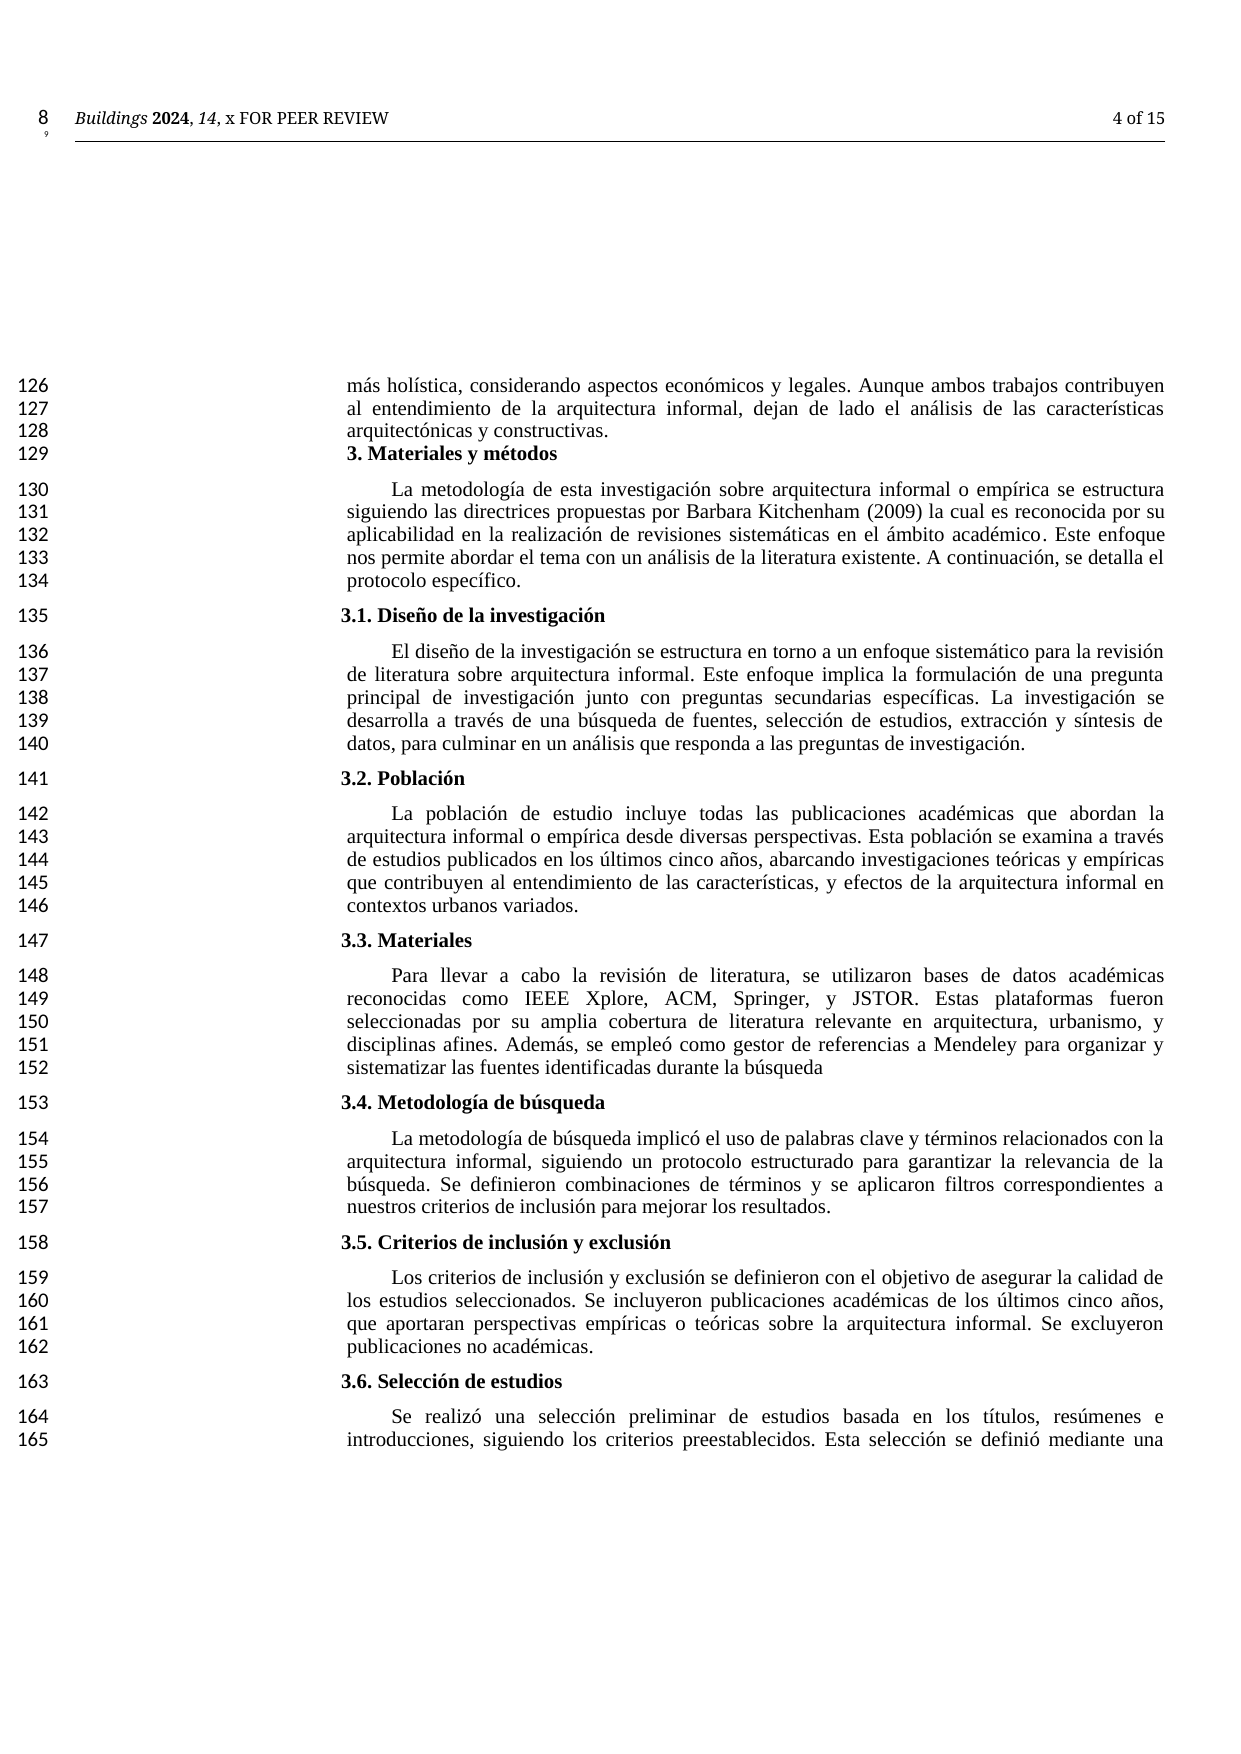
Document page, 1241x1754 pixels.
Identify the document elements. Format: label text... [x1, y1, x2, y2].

text El diseño de la investigación se estructura en torno a un enfoque sistemático para la revisión de literatura sobre arquitectura informal. Este enfoque implica la formulación de una pregunta principal de investigación junto con preguntas secundarias específicas. La investigación se desarrolla a través de una búsqueda de fuentes, selección de estudios, extracción y síntesis de datos, para culminar en un análisis que responda a las preguntas de investigación. [347, 640, 1165, 754]
text 3.3. Materiales [341, 929, 1165, 952]
text 3.1. Diseño de la investigación [287, 605, 1165, 627]
text 3.5. Criterios de inclusión y exclusión [341, 1231, 1165, 1254]
text Los criterios de inclusión y exclusión se definieron con el objetivo de asegurar la calidad de los estudios seleccionados. Se incluyeron publicaciones académicas de los últimos cinco años, que aportaran perspectivas empíricas o teóricas sobre la arquitectura informal. Se excluyeron publicaciones no académicas. [347, 1266, 1165, 1358]
text 3.4. Metodología de búsqueda [341, 1092, 1165, 1114]
text La metodología de esta investigación sobre arquitectura informal o empírica se estructura siguiendo las directrices propuestas por Barbara Kitchenham la cual es reconocida por su aplicabilidad en la realización de revisiones sistemáticas en el ámbito académico. Este enfoque nos permite abordar el tema con un análisis de la literatura existente. A continuación, se detalla el protocolo específico. [347, 478, 1165, 592]
text Para llevar a cabo la revisión de literatura, se utilizaron bases de datos académicas reconocidas como IEEE Xplore, ACM, Springer, y JSTOR. Estas plataformas fueron seleccionadas por su amplia cobertura de literatura relevante en arquitectura, urbanismo, y disciplinas afines. Además, se empleó como gestor de referencias a Mendeley para organizar y sistematizar las fuentes identificadas durante la búsqueda [347, 964, 1165, 1079]
text La metodología de búsqueda implicó el uso de palabras clave y términos relacionados con la arquitectura informal, siguiendo un protocolo estructurado para garantizar la relevancia de la búsqueda. Se definieron combinaciones de términos y se aplicaron filtros correspondientes a nuestros criterios de inclusión para mejorar los resultados. [347, 1127, 1165, 1218]
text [347, 374, 1165, 442]
text 3.2. Población [287, 767, 1165, 790]
text 3.6. Selección de estudios [341, 1370, 1165, 1393]
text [347, 1406, 1165, 1451]
text La población de estudio incluye todas las publicaciones académicas que abordan la arquitectura informal o empírica desde diversas perspectivas. Esta población se examina a través de estudios publicados en los últimos cinco años, abarcando investigaciones teóricas y empíricas que contribuyen al entendimiento de las características, y efectos de la arquitectura informal en contextos urbanos variados. [347, 802, 1165, 917]
subtitle 3. Materiales y métodos [347, 442, 1165, 465]
